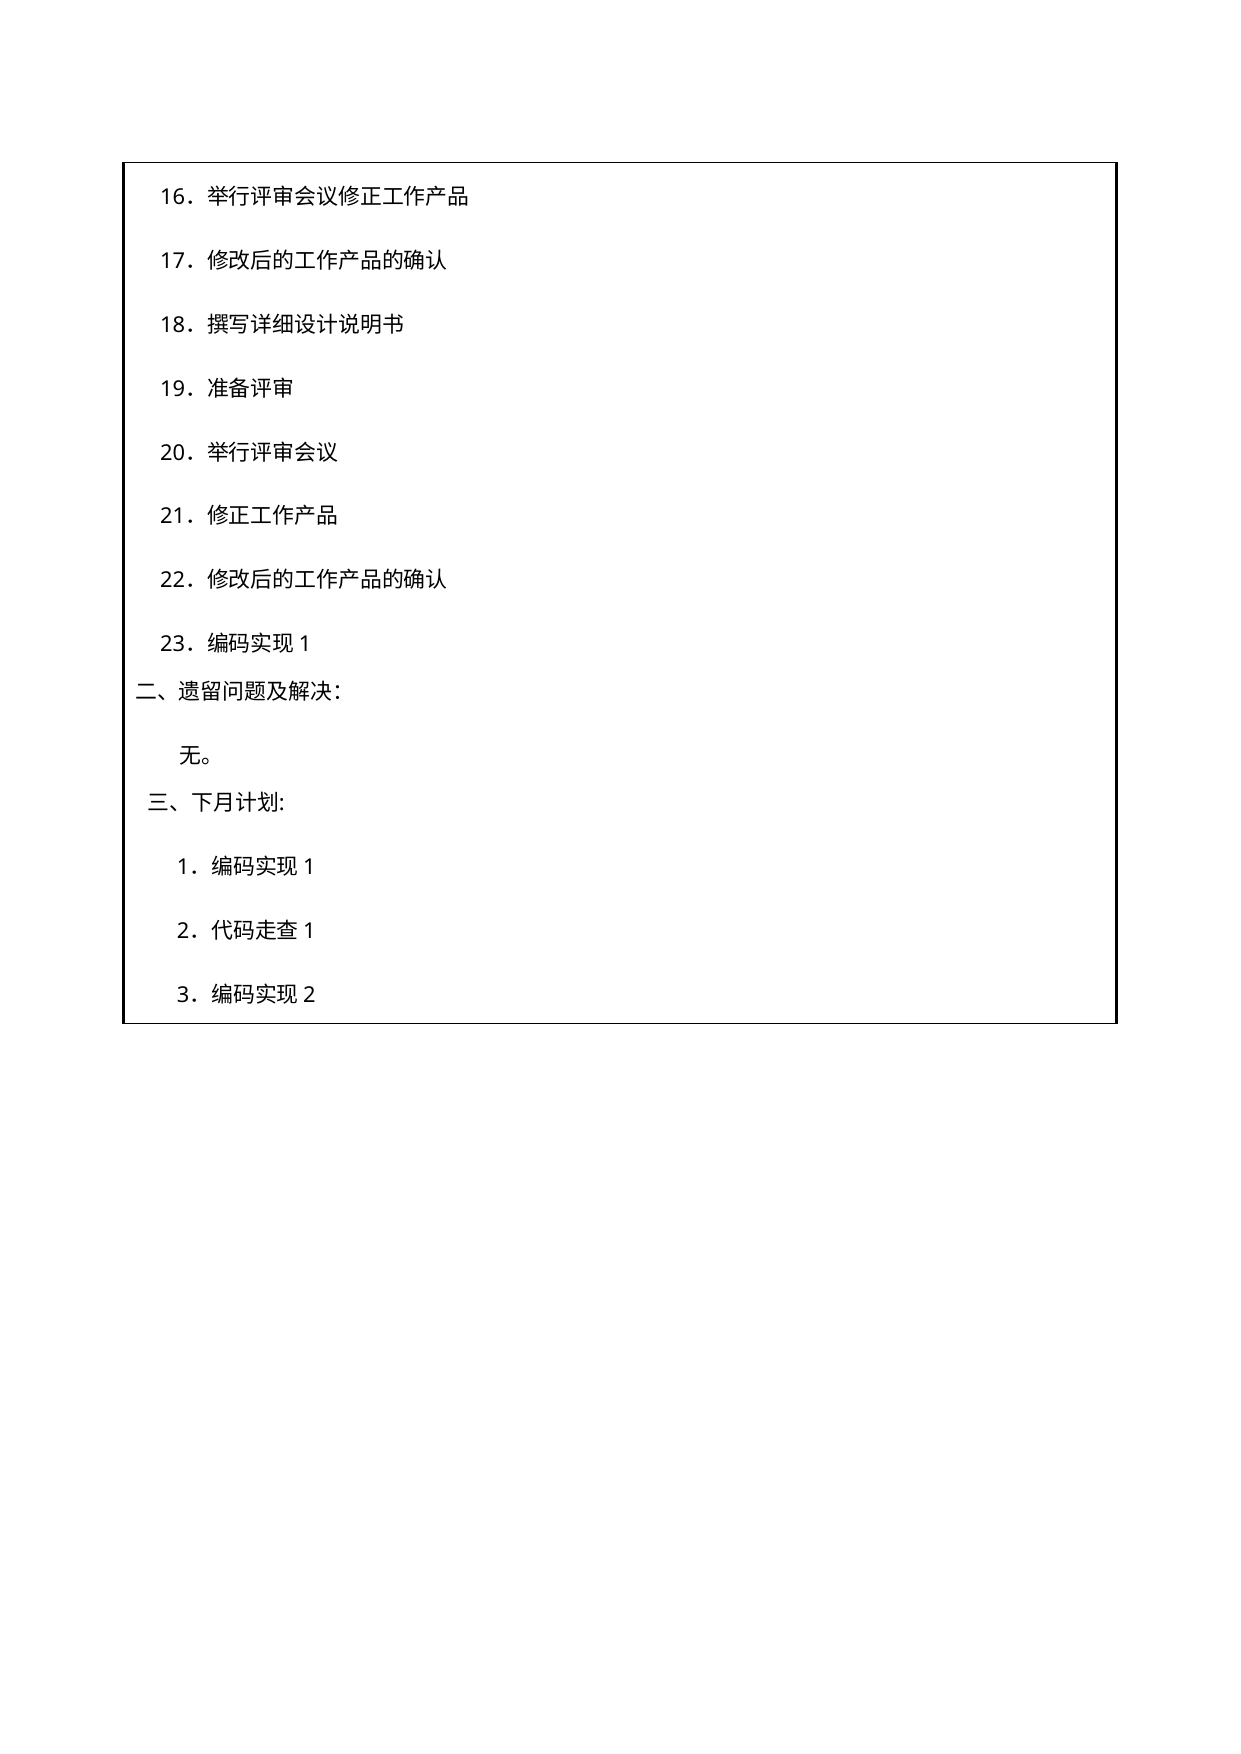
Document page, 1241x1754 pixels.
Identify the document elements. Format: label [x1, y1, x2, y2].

table_cell [125, 163, 1115, 1023]
